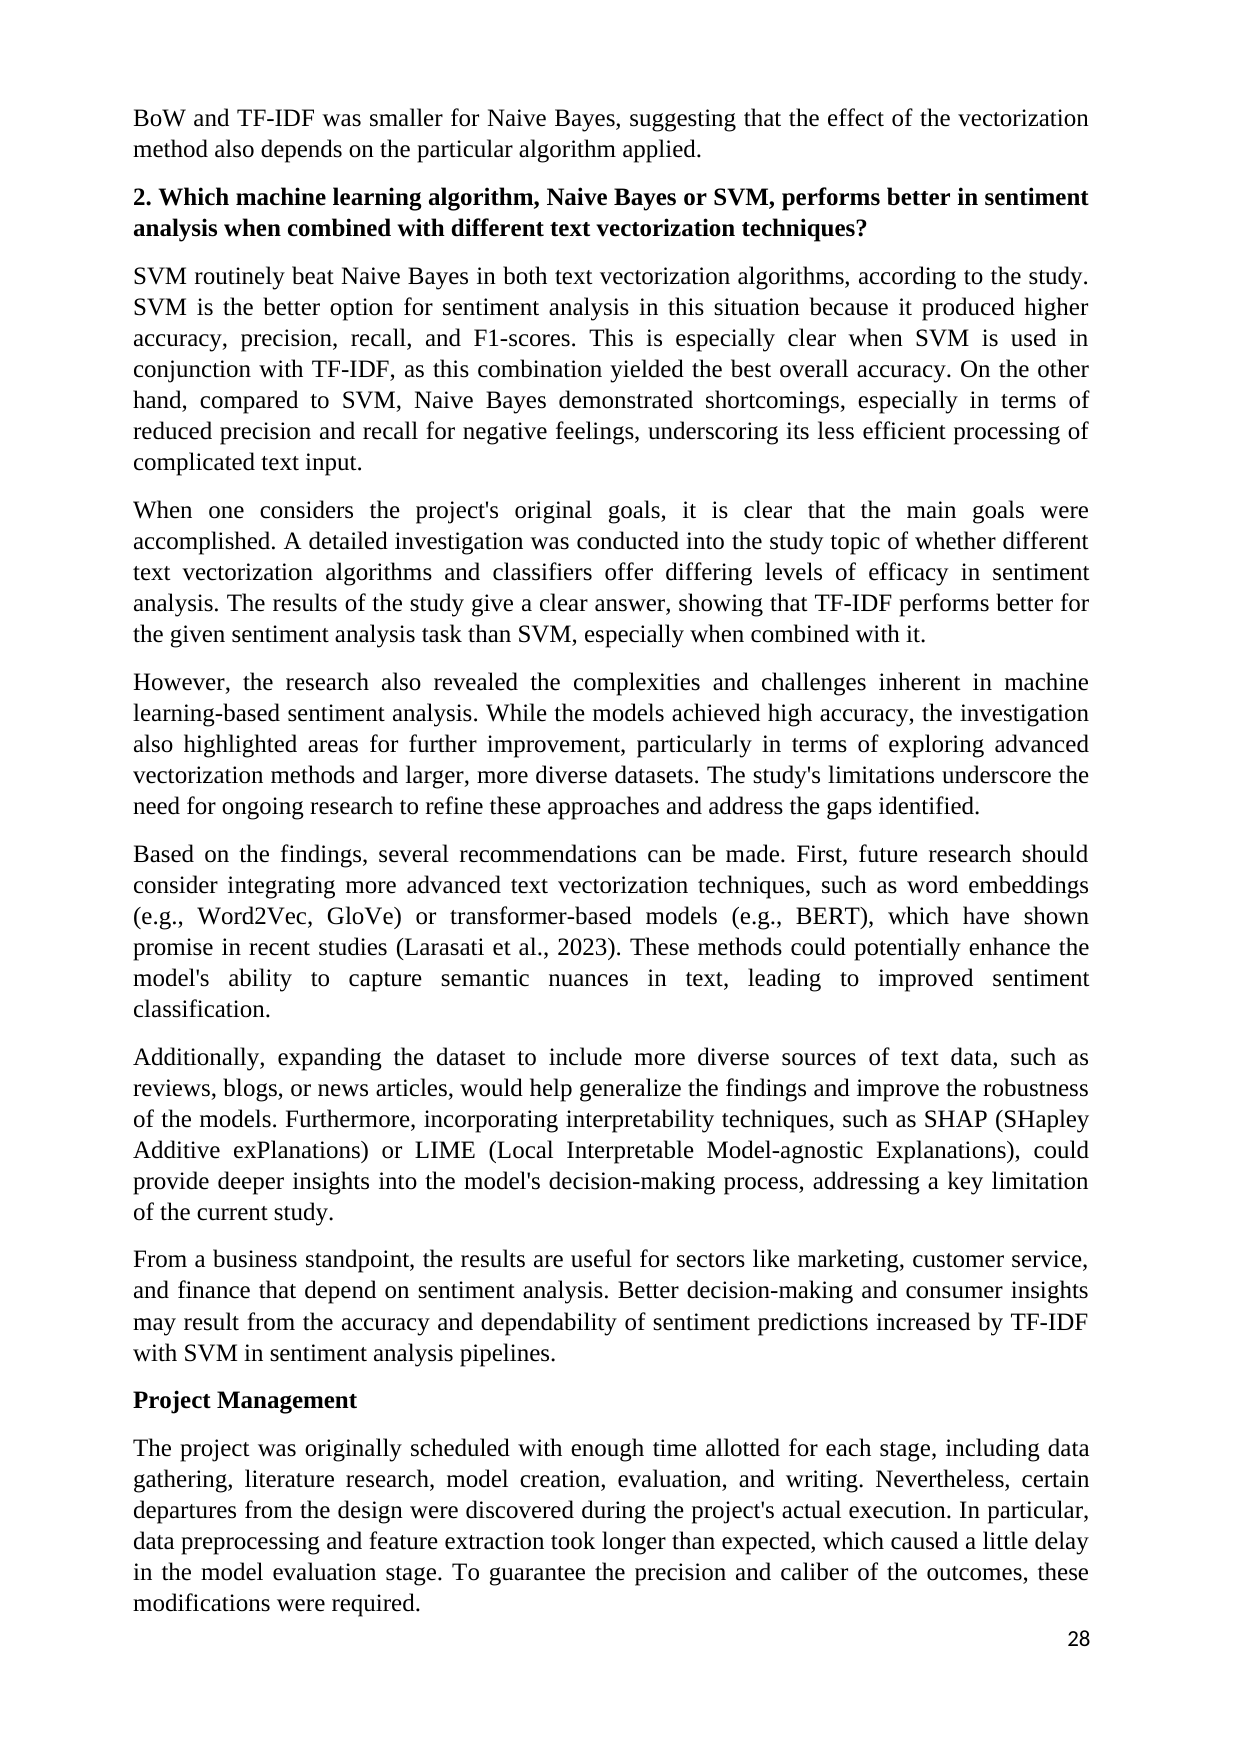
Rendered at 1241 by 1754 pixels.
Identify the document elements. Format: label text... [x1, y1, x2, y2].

text Based on the findings, several recommendations can be made. First, future research should consider integrating more advanced text vectorization techniques, such as word embeddings (e.g., Word2Vec, GloVe) or transformer-based models (e.g., BERT), which have shown promise in recent studies (Larasati et al., 2023). These methods could potentially enhance the model's ability to capture semantic nuances in text, leading to improved sentiment classification. [133, 839, 1090, 1023]
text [133, 103, 1090, 163]
text However, the research also revealed the complexities and challenges inherent in machine learning-based sentiment analysis. While the models achieved high accuracy, the investigation also highlighted areas for further improvement, particularly in terms of exploring advanced vectorization methods and larger, more diverse datasets. The study's limitations underscore the need for ongoing research to refine these approaches and address the gaps identified. [133, 667, 1090, 820]
text The project was originally scheduled with enough time allotted for each stage, including data gathering, literature research, model creation, evaluation, and writing. Nevertheless, certain departures from the design were discovered during the project's actual execution. In particular, data preprocessing and feature extraction took longer than expected, which caused a little delay in the model evaluation stage. To guarantee the precision and caliber of the outcomes, these modifications were required. [133, 1433, 1090, 1617]
text From a business standpoint, the results are useful for sectors like marketing, customer service, and finance that depend on sentiment analysis. Better decision-making and consumer insights may result from the accuracy and dependability of sentiment predictions increased by TF-IDF with SVM in sentiment analysis pipelines. [133, 1244, 1090, 1366]
text Project Management [133, 1385, 1090, 1414]
text When one considers the project's original goals, it is clear that the main goals were accomplished. A detailed investigation was conducted into the study topic of whether different text vectorization algorithms and classifiers offer differing levels of efficacy in sentiment analysis. The results of the study give a clear answer, showing that TF-IDF performs better for the given sentiment analysis task than SVM, especially when combined with it. [133, 495, 1090, 648]
text Additionally, expanding the dataset to include more diverse sources of text data, such as reviews, blogs, or news articles, would help generalize the findings and improve the robustness of the models. Furthermore, incorporating interpretability techniques, such as SHAP (SHapley Additive exPlanations) or LIME (Local Interpretable Model-agnostic Explanations), could provide deeper insights into the model's decision-making process, addressing a key limitation of the current study. [133, 1042, 1090, 1226]
text 2. Which machine learning algorithm, Naive Bayes or SVM, performs better in sentiment analysis when combined with different text vectorization techniques? [133, 182, 1090, 242]
text SVM routinely beat Naive Bayes in both text vectorization algorithms, according to the study. SVM is the better option for sentiment analysis in this situation because it produced higher accuracy, precision, recall, and F1-scores. This is especially clear when SVM is used in conjunction with TF-IDF, as this combination yielded the best overall accuracy. On the other hand, compared to SVM, Naive Bayes demonstrated shortcomings, especially in terms of reduced precision and recall for negative feelings, underscoring its less efficient processing of complicated text input. [133, 261, 1090, 476]
